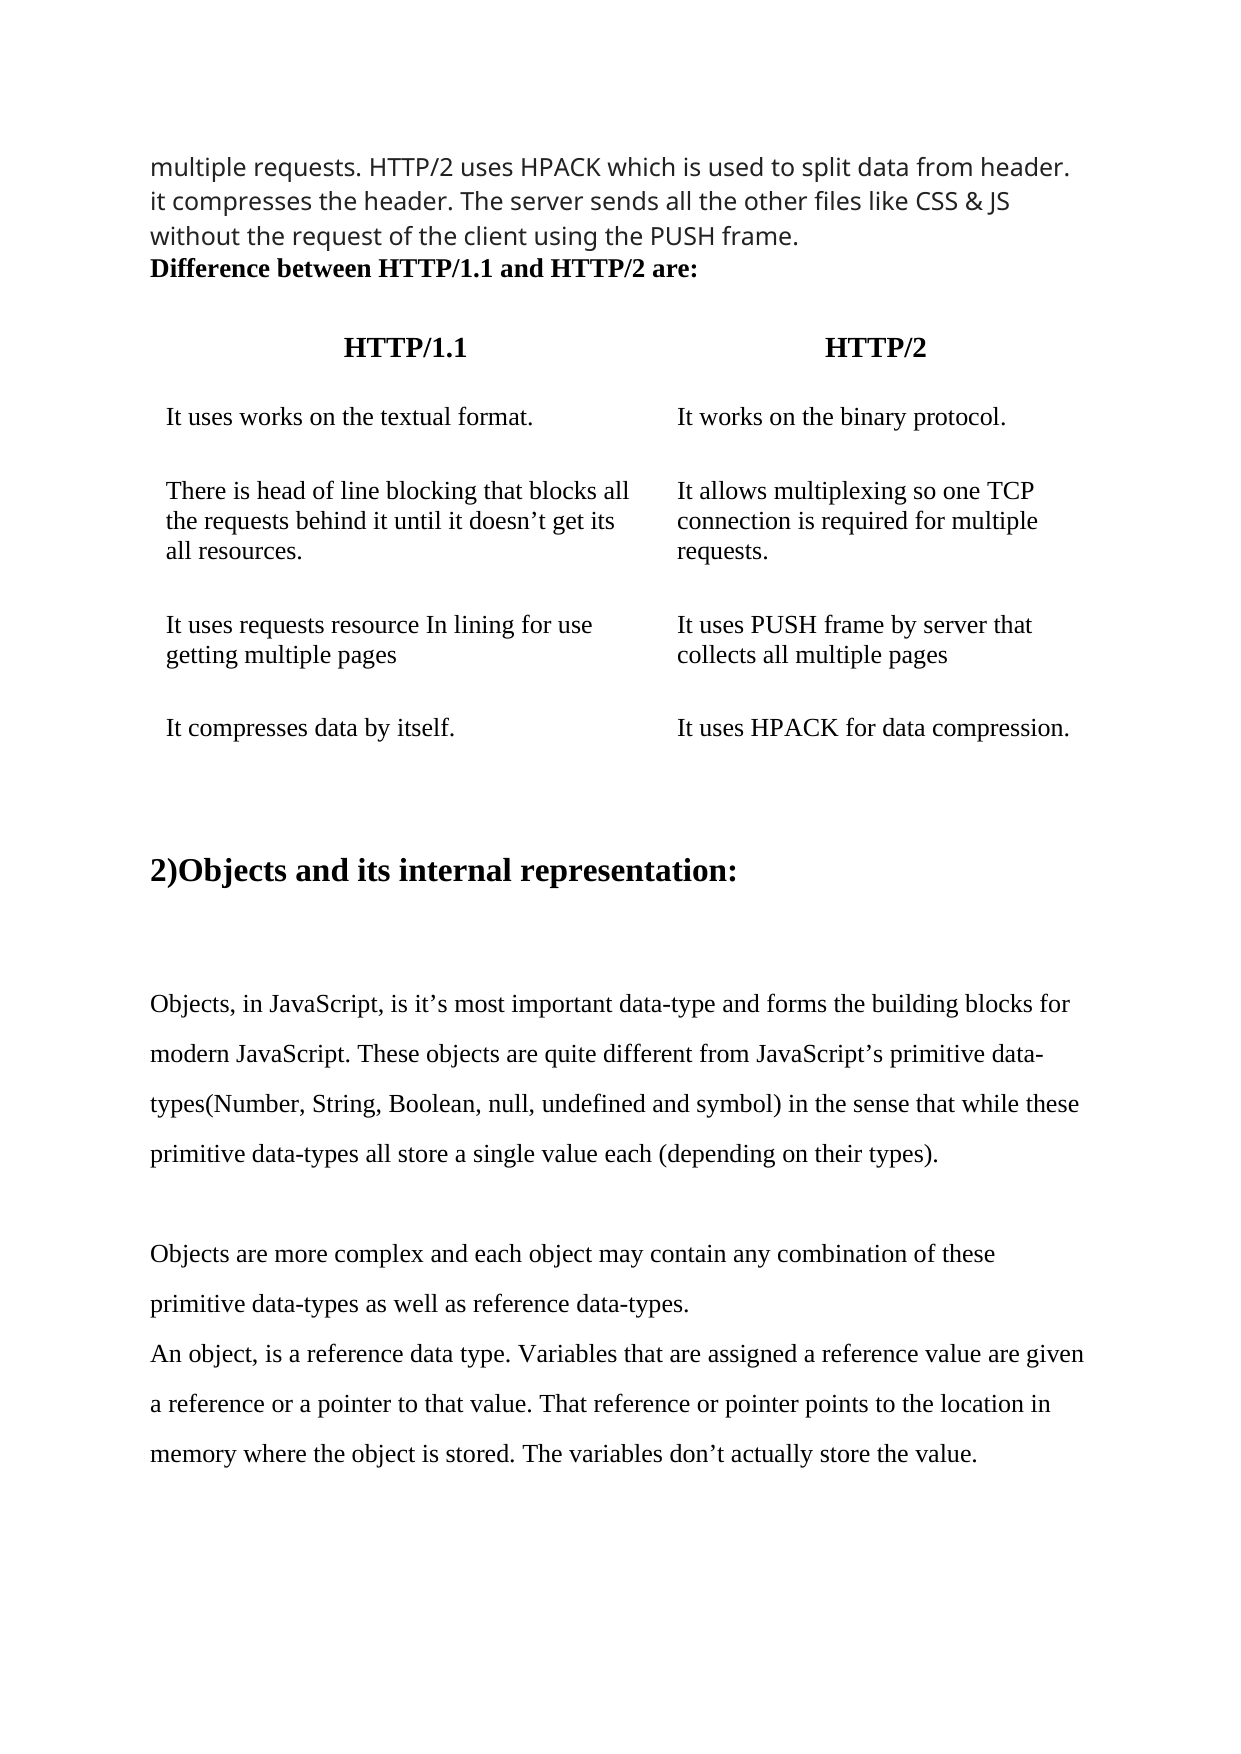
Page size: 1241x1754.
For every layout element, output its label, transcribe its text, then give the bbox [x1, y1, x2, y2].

text Objects are more complex and each object may contain any combination of these primitive data-types as well as reference data-types. An object, is a reference data type. Variables that are assigned a reference value are given a reference or a pointer to that value. That reference or pointer points to the location in memory where the object is stored. The variables don’t actually store the value. [150, 1218, 1090, 1468]
text Difference between HTTP/1.1 and HTTP/2 are: [150, 252, 1090, 283]
table_cell It compresses data by itself. [150, 691, 661, 764]
text Objects, in JavaScript, is it’s most important data-type and forms the building blocks for modern JavaScript. These objects are quite different from JavaScript’s primitive data-types(Number, String, Boolean, null, undefined and symbol) in the sense that while these primitive data-types all store a single value each (depending on their types). [150, 968, 1090, 1168]
table_cell It allows multiplexing so one TCP connection is required for multiple requests. [661, 453, 1090, 587]
table_header HTTP/1.1 [150, 315, 661, 379]
table_cell There is head of line blocking that blocks all the requests behind it until it doesn’t get its all resources. [150, 453, 661, 587]
table_cell It uses requests resource In lining for use getting multiple pages [150, 587, 661, 691]
table_cell It works on the binary protocol. [661, 379, 1090, 453]
table_cell It uses HPACK for data compression. [661, 691, 1090, 764]
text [150, 150, 1090, 252]
table_cell It uses PUSH frame by server that collects all multiple pages [661, 587, 1090, 691]
text 2)Objects and its internal representation: [150, 851, 1090, 889]
table_cell It uses works on the textual format. [150, 379, 661, 453]
table_header HTTP/2 [661, 315, 1090, 379]
